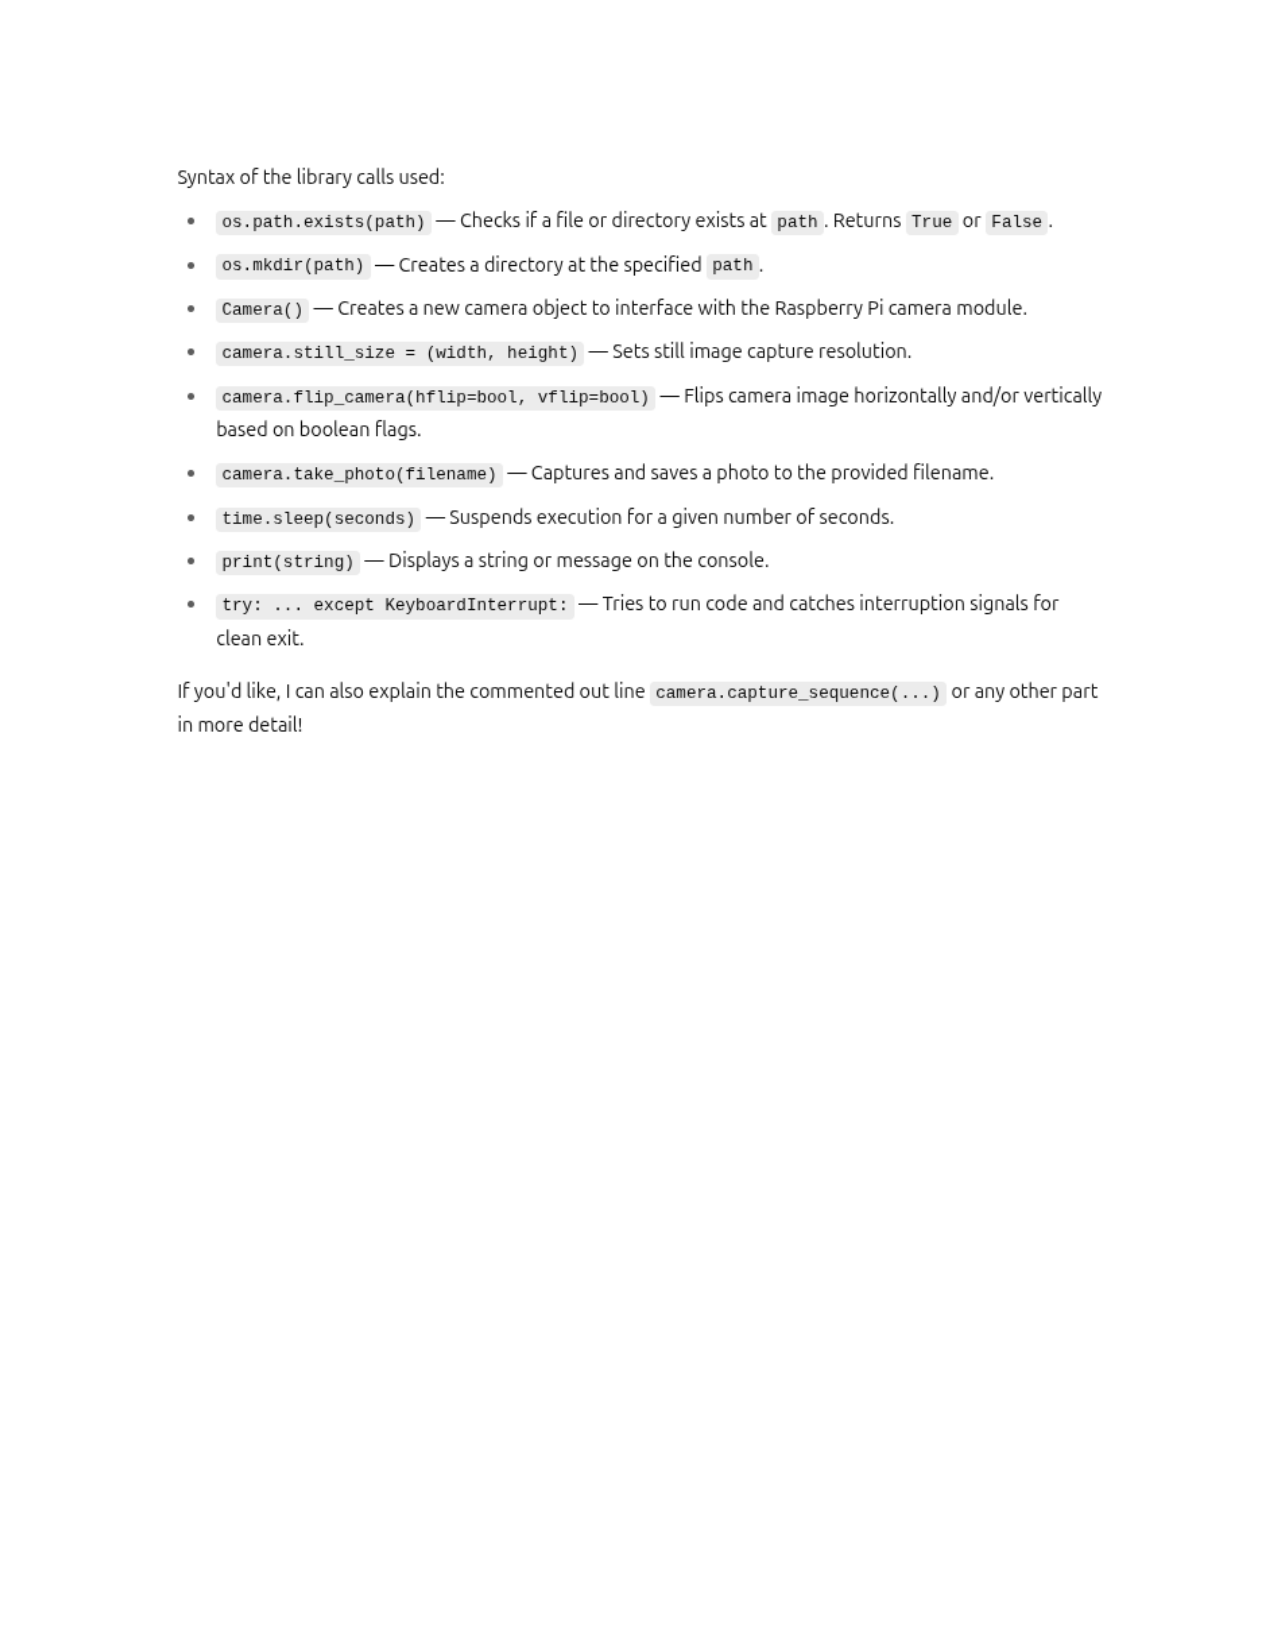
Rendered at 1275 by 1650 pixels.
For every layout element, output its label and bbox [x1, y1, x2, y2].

picture [150, 150, 1125, 748]
